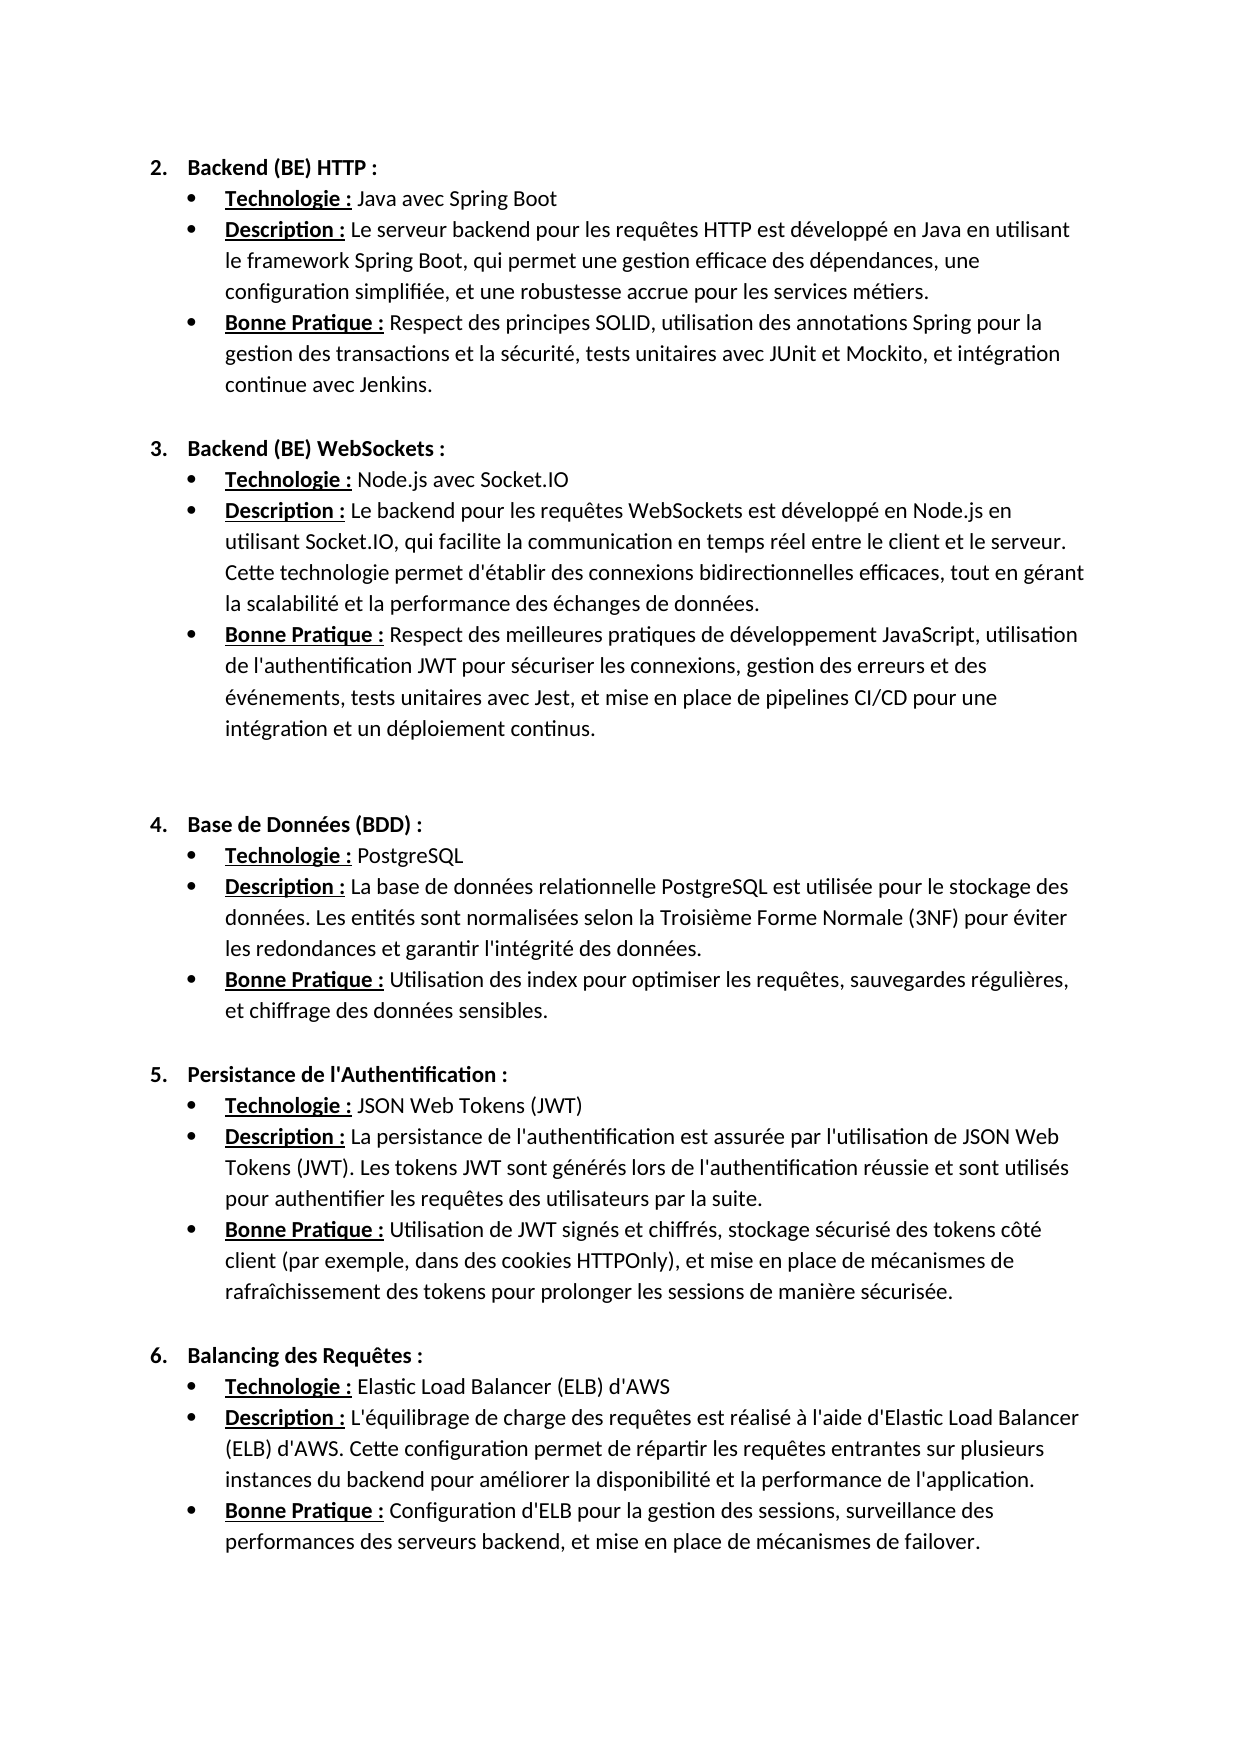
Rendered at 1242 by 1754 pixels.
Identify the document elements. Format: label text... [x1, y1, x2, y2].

list Bonne Pratique : Utilisation de JWT signés et chiffrés, stockage sécurisé des tokens côté client (par exemple, dans des cookies HTTPOnly), et mise en place de mécanismes de rafraîchissement des tokens pour prolonger les sessions de manière sécurisée. [187, 1215, 1087, 1305]
list Balancing des Requêtes : [150, 1341, 1087, 1369]
list Technologie : Elastic Load Balancer (ELB) d'AWS [187, 1372, 1087, 1400]
list Description : La persistance de l'authentification est assurée par l'utilisation de JSON Web Tokens (JWT). Les tokens JWT sont générés lors de l'authentification réussie et sont utilisés pour authentifier les requêtes des utilisateurs par la suite. [187, 1122, 1087, 1212]
list Technologie : Java avec Spring Boot [187, 184, 1087, 212]
list Technologie : JSON Web Tokens (JWT) [187, 1091, 1087, 1119]
list Base de Données (BDD) : [150, 810, 1087, 838]
list Bonne Pratique : Configuration d'ELB pour la gestion des sessions, surveillance des performances des serveurs backend, et mise en place de mécanismes de failover. [187, 1496, 1087, 1555]
list Bonne Pratique : Respect des meilleures pratiques de développement JavaScript, utilisation de l'authentification JWT pour sécuriser les connexions, gestion des erreurs et des événements, tests unitaires avec Jest, et mise en place de pipelines CI/CD pour une intégration et un déploiement continus. [187, 621, 1087, 742]
list Description : L'équilibrage de charge des requêtes est réalisé à l'aide d'Elastic Load Balancer (ELB) d'AWS. Cette configuration permet de répartir les requêtes entrantes sur plusieurs instances du backend pour améliorer la disponibilité et la performance de l'application. [187, 1403, 1087, 1493]
list Persistance de l'Authentification : [150, 1060, 1087, 1088]
list Backend (BE) WebSockets : [150, 434, 1087, 462]
list Description : La base de données relationnelle PostgreSQL est utilisée pour le stockage des données. Les entités sont normalisées selon la Troisième Forme Normale (3NF) pour éviter les redondances et garantir l'intégrité des données. [187, 872, 1087, 962]
list Technologie : PostgreSQL [187, 841, 1087, 869]
list Backend (BE) HTTP : [150, 153, 1087, 181]
list Technologie : Node.js avec Socket.IO [187, 465, 1087, 493]
list Description : Le serveur backend pour les requêtes HTTP est développé en Java en utilisant le framework Spring Boot, qui permet une gestion efficace des dépendances, une configuration simplifiée, et une robustesse accrue pour les services métiers. [187, 215, 1087, 305]
list Bonne Pratique : Respect des principes SOLID, utilisation des annotations Spring pour la gestion des transactions et la sécurité, tests unitaires avec JUnit et Mockito, et intégration continue avec Jenkins. [187, 308, 1087, 398]
list Bonne Pratique : Utilisation des index pour optimiser les requêtes, sauvegardes régulières, et chiffrage des données sensibles. [187, 965, 1087, 1024]
list Description : Le backend pour les requêtes WebSockets est développé en Node.js en utilisant Socket.IO, qui facilite la communication en temps réel entre le client et le serveur. Cette technologie permet d'établir des connexions bidirectionnelles efficaces, tout en gérant la scalabilité et la performance des échanges de données. [187, 496, 1087, 618]
